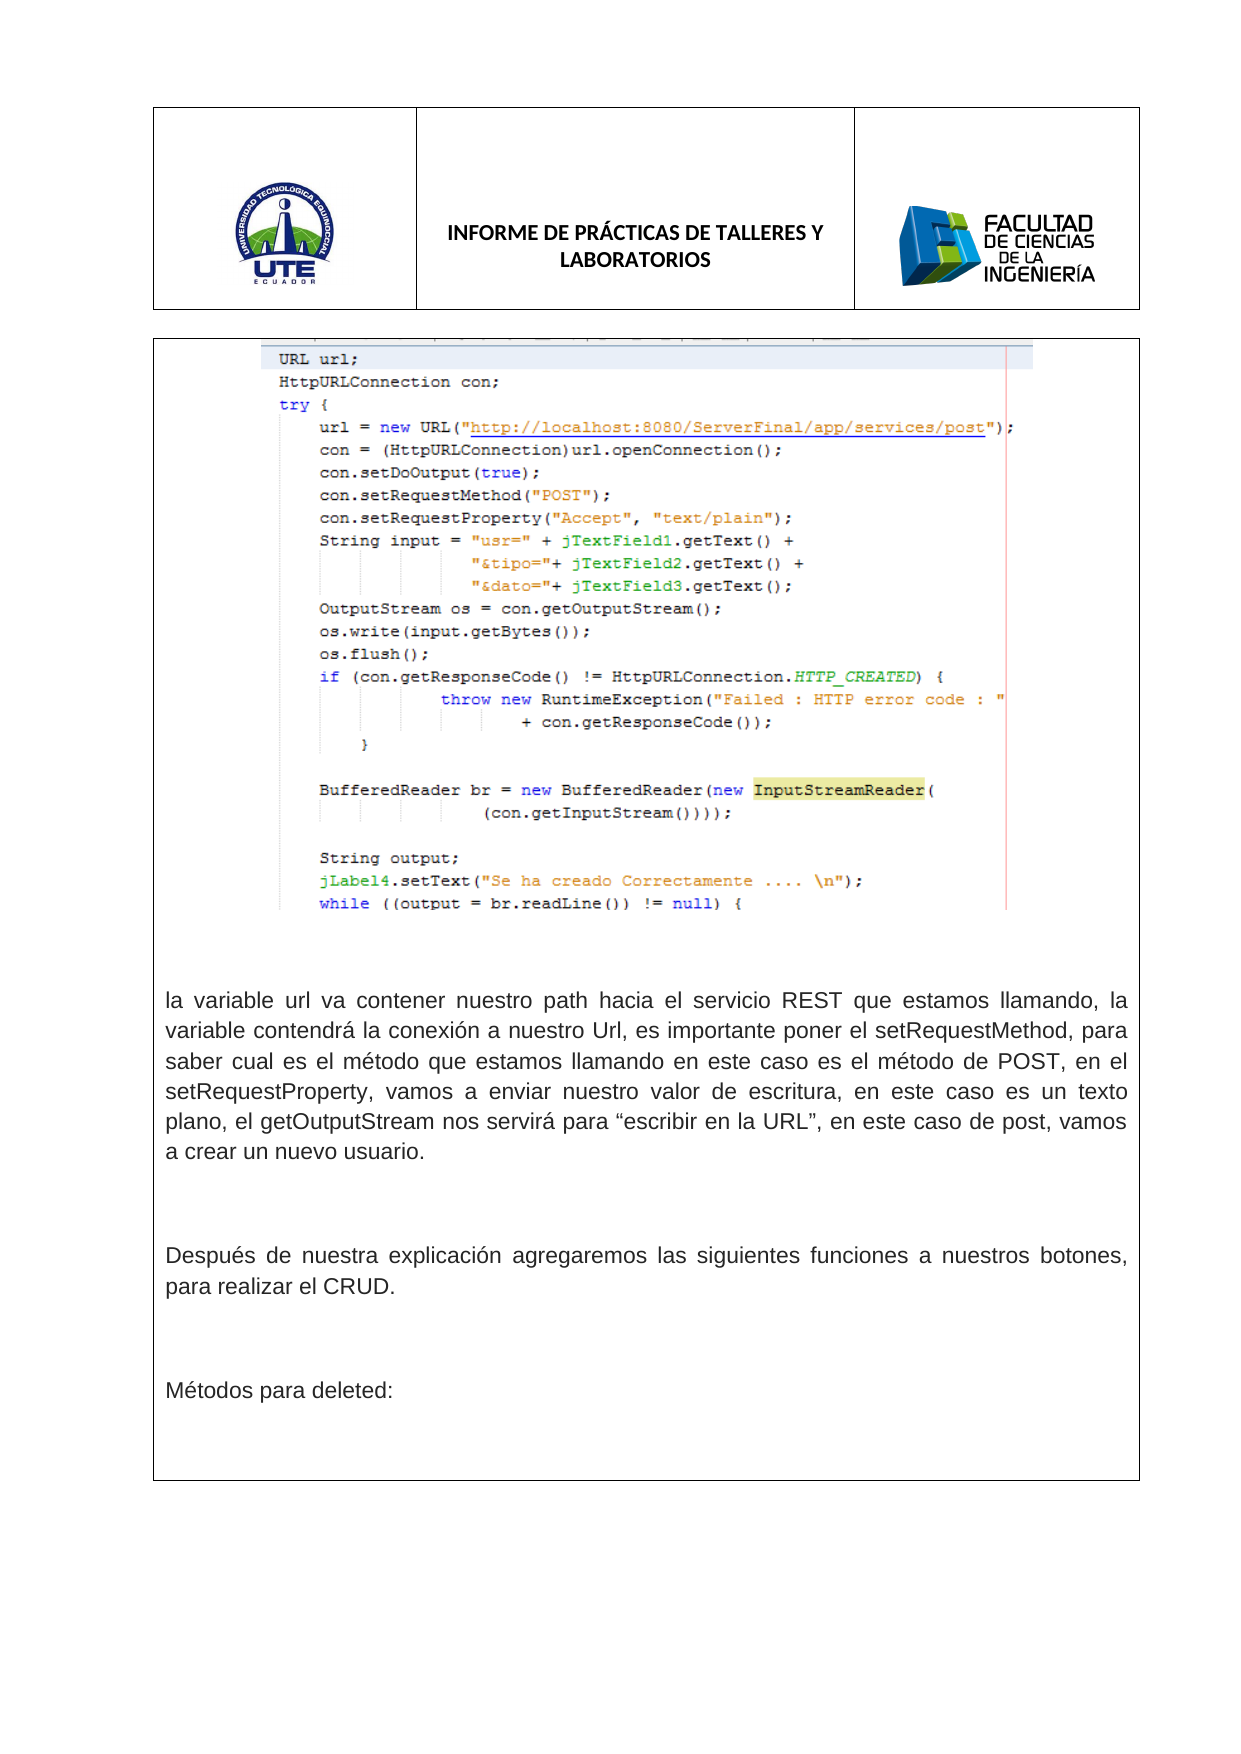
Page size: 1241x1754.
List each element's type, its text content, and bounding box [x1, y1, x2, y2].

picture [217, 182, 354, 285]
picture [899, 206, 1095, 286]
picture [261, 339, 1033, 910]
